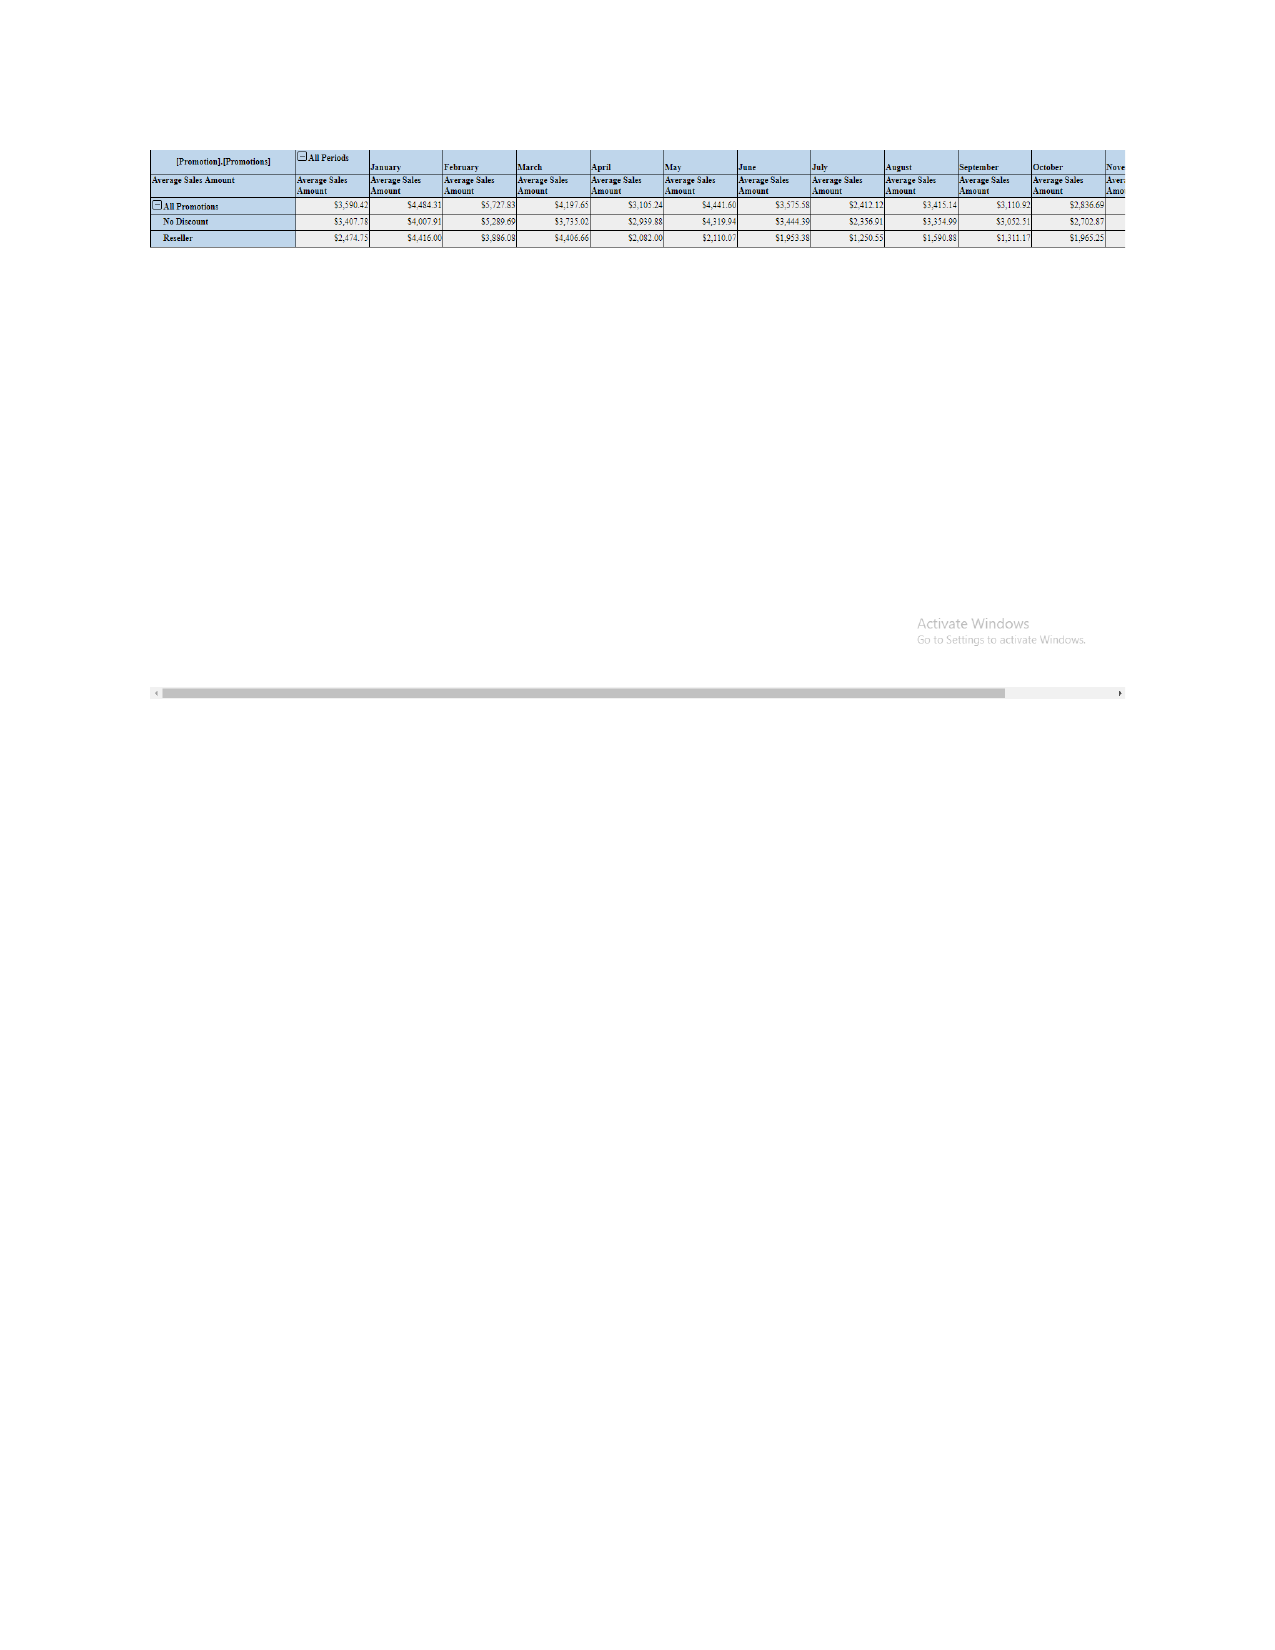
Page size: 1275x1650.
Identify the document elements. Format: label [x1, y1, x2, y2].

picture [150, 150, 1125, 699]
